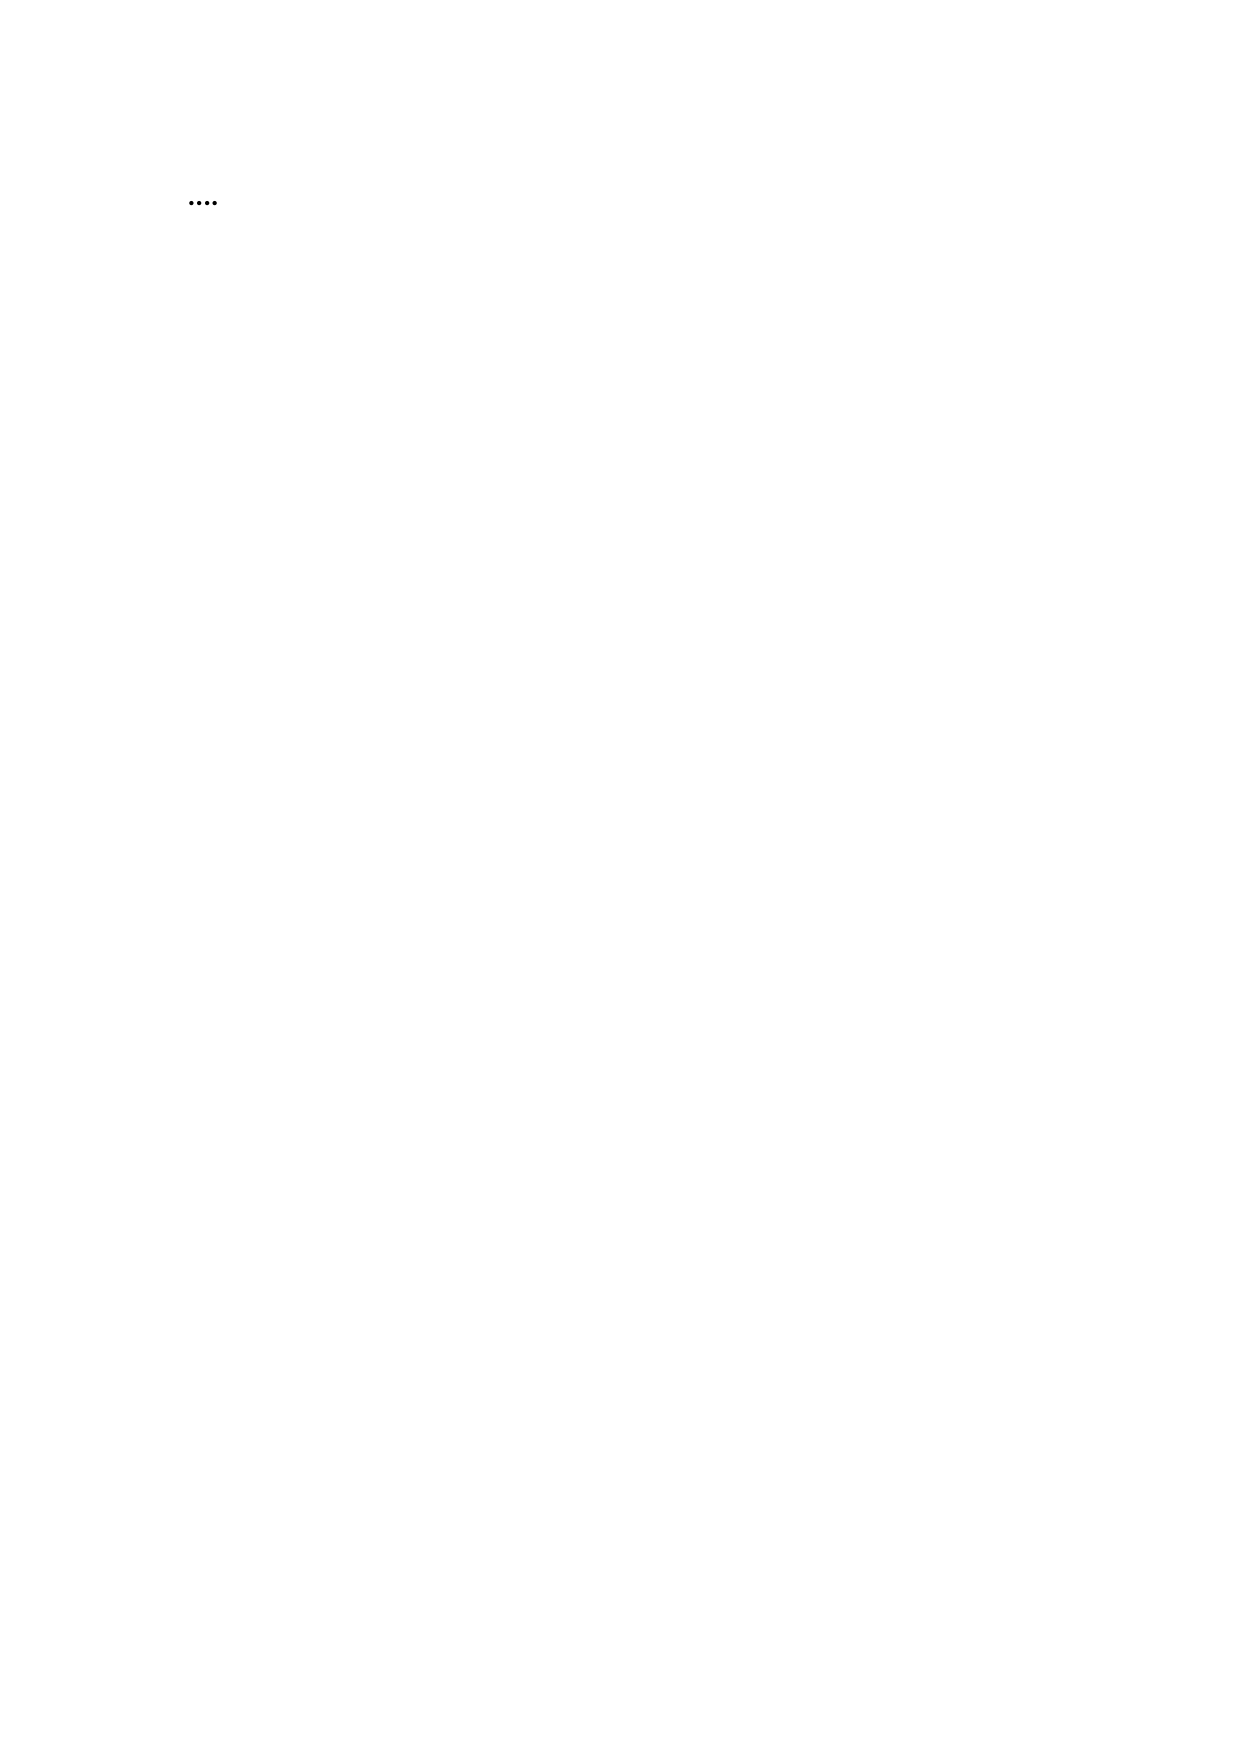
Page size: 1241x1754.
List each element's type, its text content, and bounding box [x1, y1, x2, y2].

list .... [187, 162, 1053, 227]
